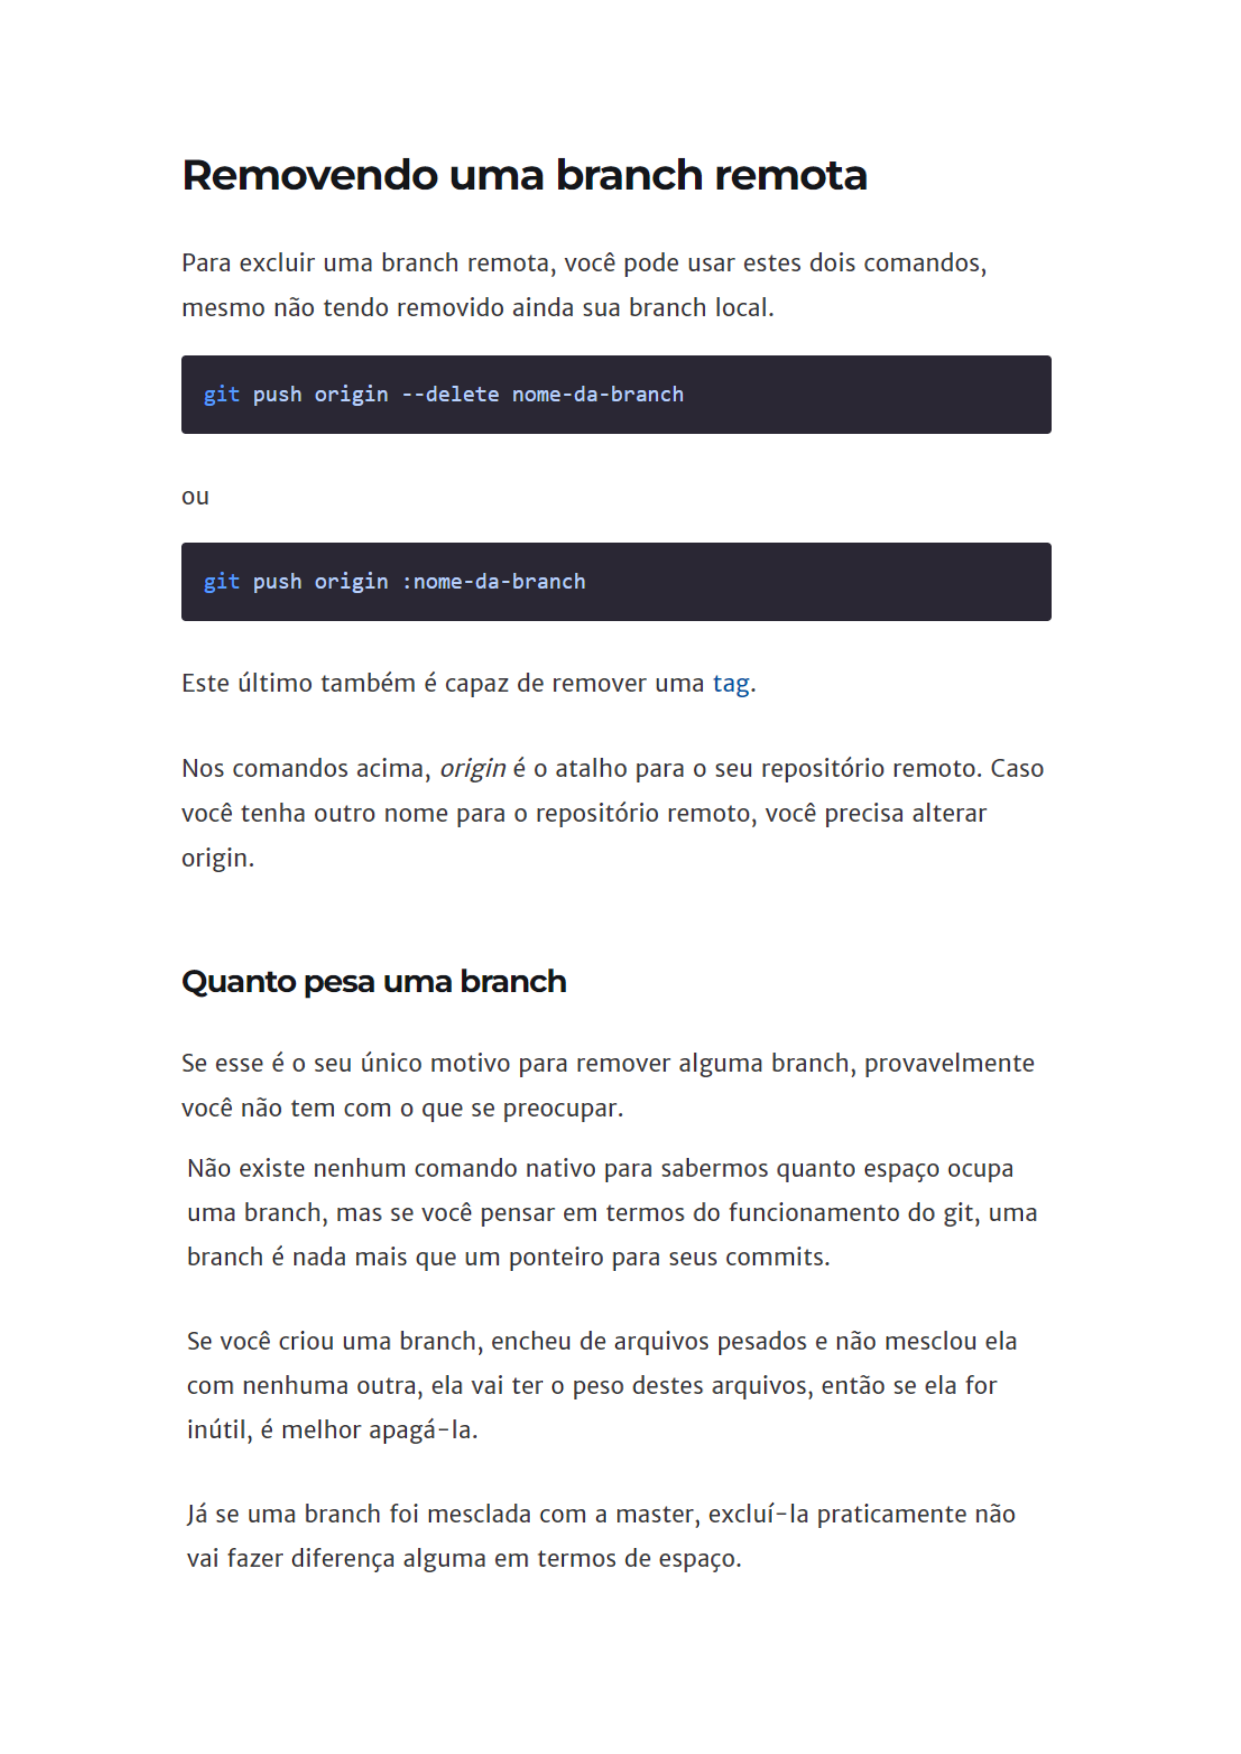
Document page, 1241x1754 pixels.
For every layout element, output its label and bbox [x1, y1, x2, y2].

picture [177, 1148, 1063, 1589]
picture [177, 147, 1063, 1130]
